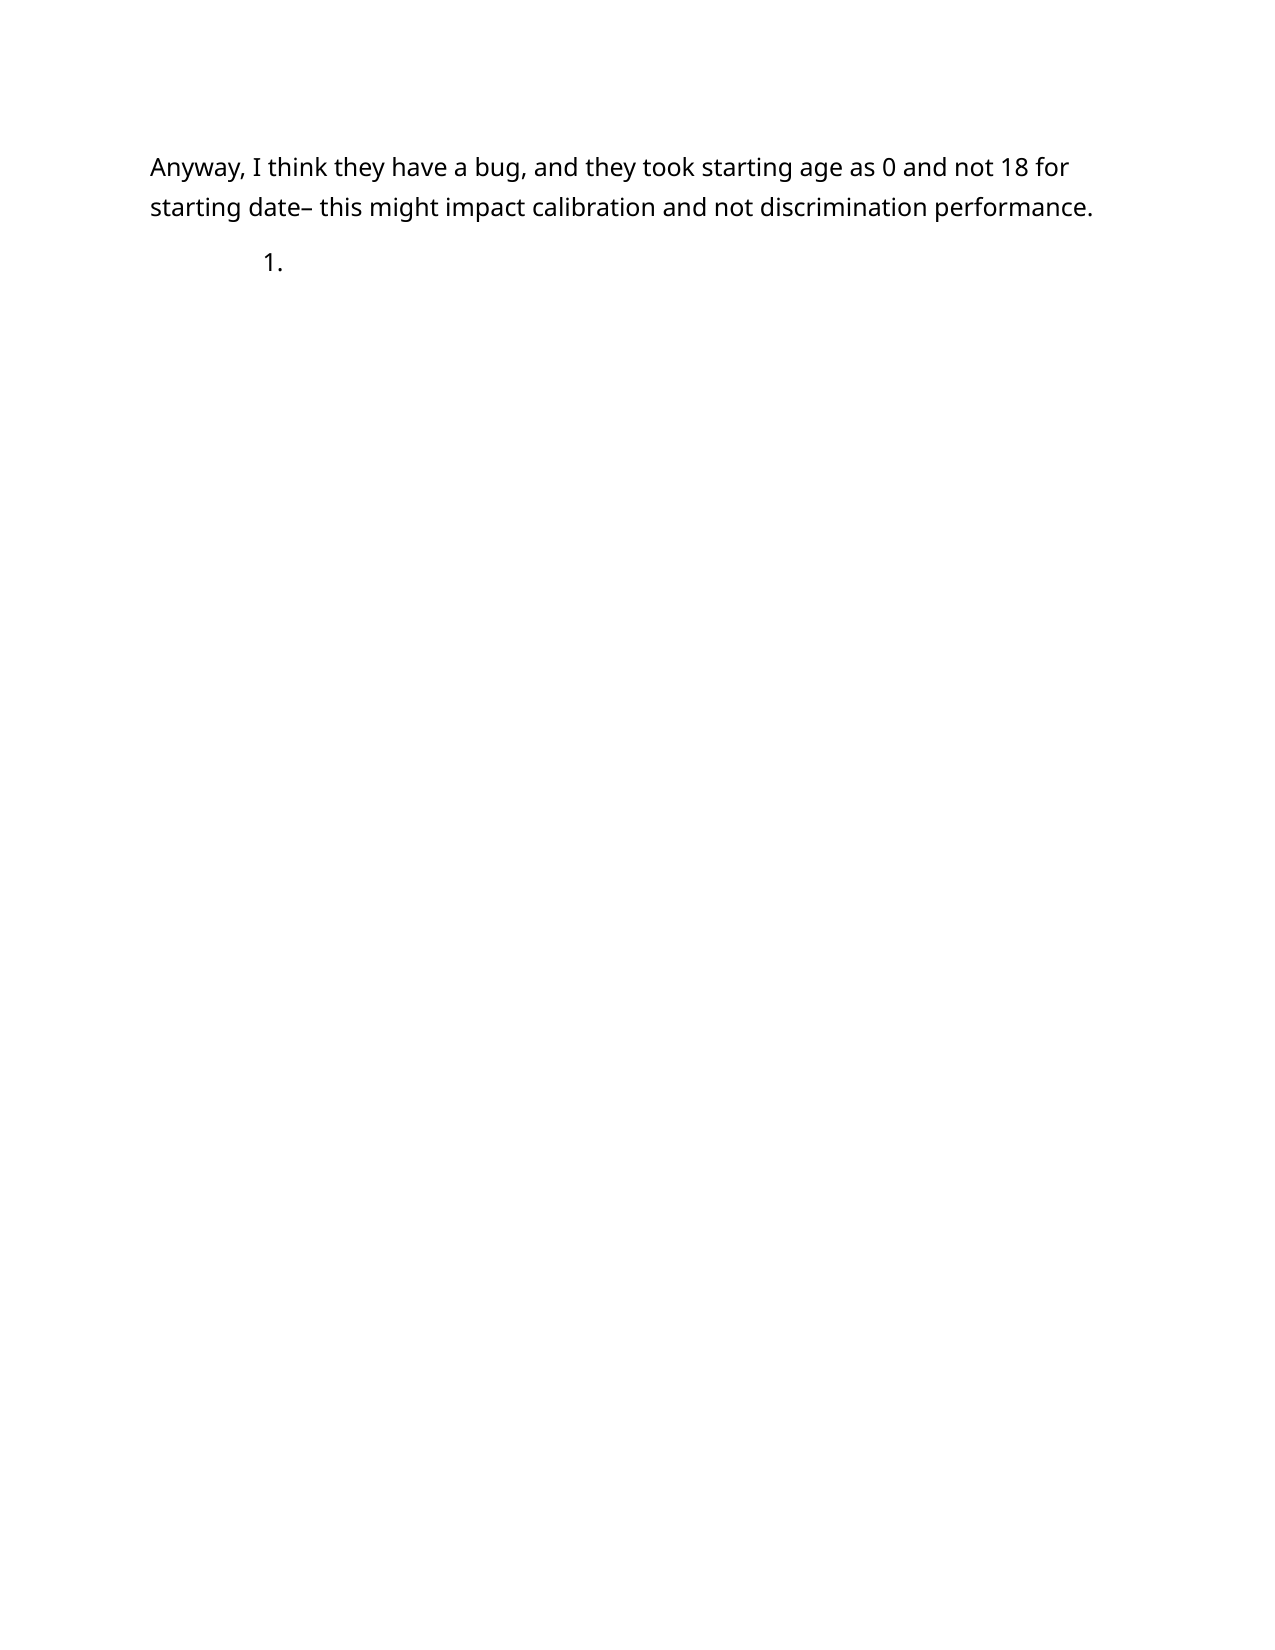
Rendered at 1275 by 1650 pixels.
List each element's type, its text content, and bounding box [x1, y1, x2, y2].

text Anyway, I think they have a bug, and they took starting age as 0 and not 18 for starting date– this might impact calibration and not discrimination performance. [150, 150, 1125, 223]
